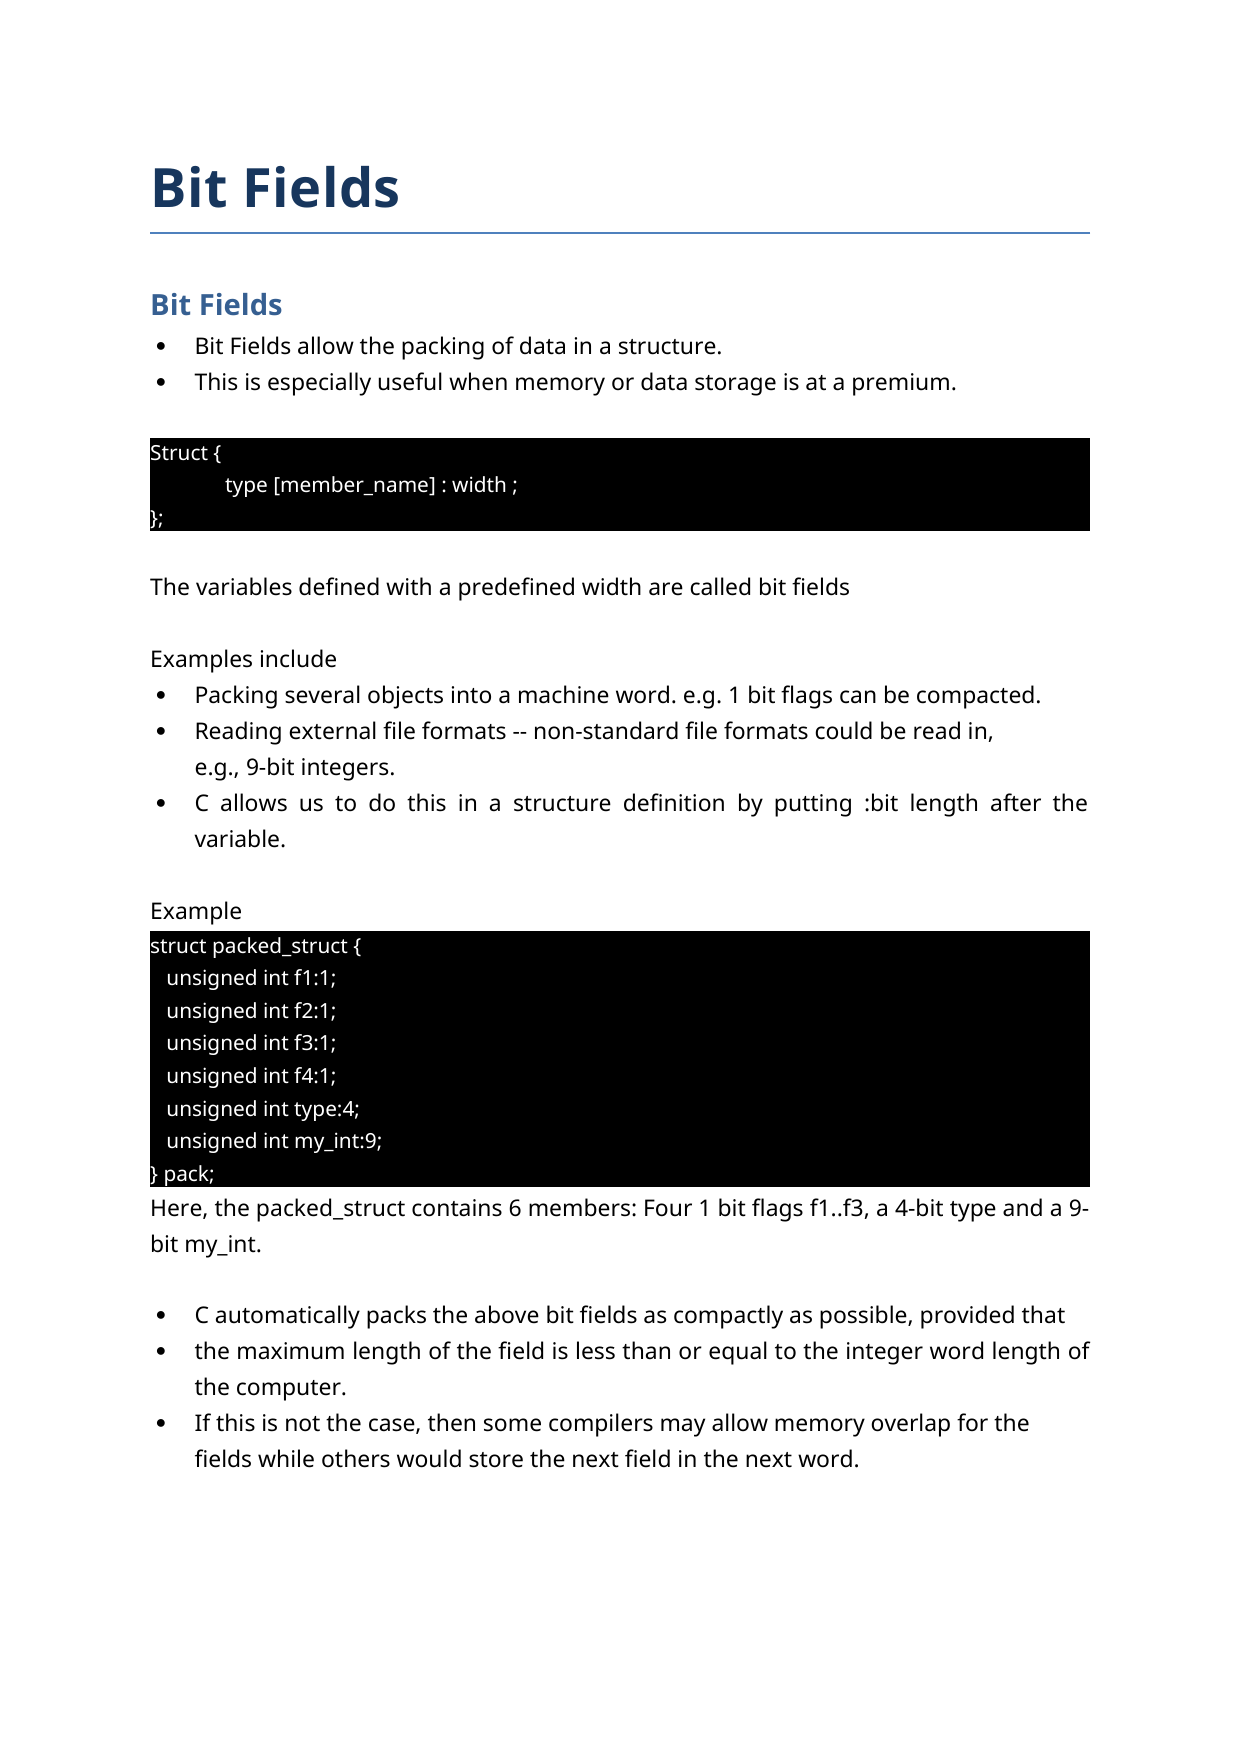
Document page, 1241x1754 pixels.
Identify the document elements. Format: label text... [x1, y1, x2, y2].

text unsigned int f4:1; [150, 1061, 1090, 1089]
list This is especially useful when memory or data storage is at a premium. [157, 366, 1090, 397]
text struct packed_struct { [150, 931, 1090, 959]
list Packing several objects into a machine word. e.g. 1 bit flags can be compacted. [157, 679, 1090, 710]
text Here, the packed_struct contains 6 members: Four 1 bit flags f1..f3, a 4-bit type and a 9-bit my_int. [150, 1192, 1090, 1259]
text unsigned int type:4; [150, 1094, 1090, 1122]
text unsigned int my_int:9; [150, 1126, 1090, 1155]
text unsigned int f1:1; [150, 963, 1090, 992]
subtitle Bit Fields [150, 284, 1090, 324]
text } pack; [150, 1159, 1090, 1187]
text Examples include [150, 643, 1090, 674]
title Bit Fields [150, 150, 1090, 232]
list Bit Fields allow the packing of data in a structure. [157, 330, 1090, 361]
text type [member_name] : width ; [150, 470, 1090, 499]
text unsigned int f3:1; [150, 1028, 1090, 1057]
text The variables defined with a predefined width are called bit fields [150, 571, 1090, 603]
list fields while others would store the next field in the next word. [194, 1443, 1090, 1474]
list Reading external file formats -- non-standard file formats could be read in, [157, 715, 1090, 746]
list e.g., 9-bit integers. [194, 751, 1090, 782]
list C allows us to do this in a structure definition by putting :bit length after the variable. [157, 787, 1090, 854]
list the maximum length of the field is less than or equal to the integer word length of the computer. [157, 1335, 1090, 1402]
text Example [150, 895, 1090, 926]
text Struct { [150, 438, 1090, 466]
list If this is not the case, then some compilers may allow memory overlap for the [157, 1407, 1090, 1438]
list C automatically packs the above bit fields as compactly as possible, provided that [157, 1299, 1090, 1331]
text }; [150, 503, 1090, 531]
text unsigned int f2:1; [150, 996, 1090, 1024]
